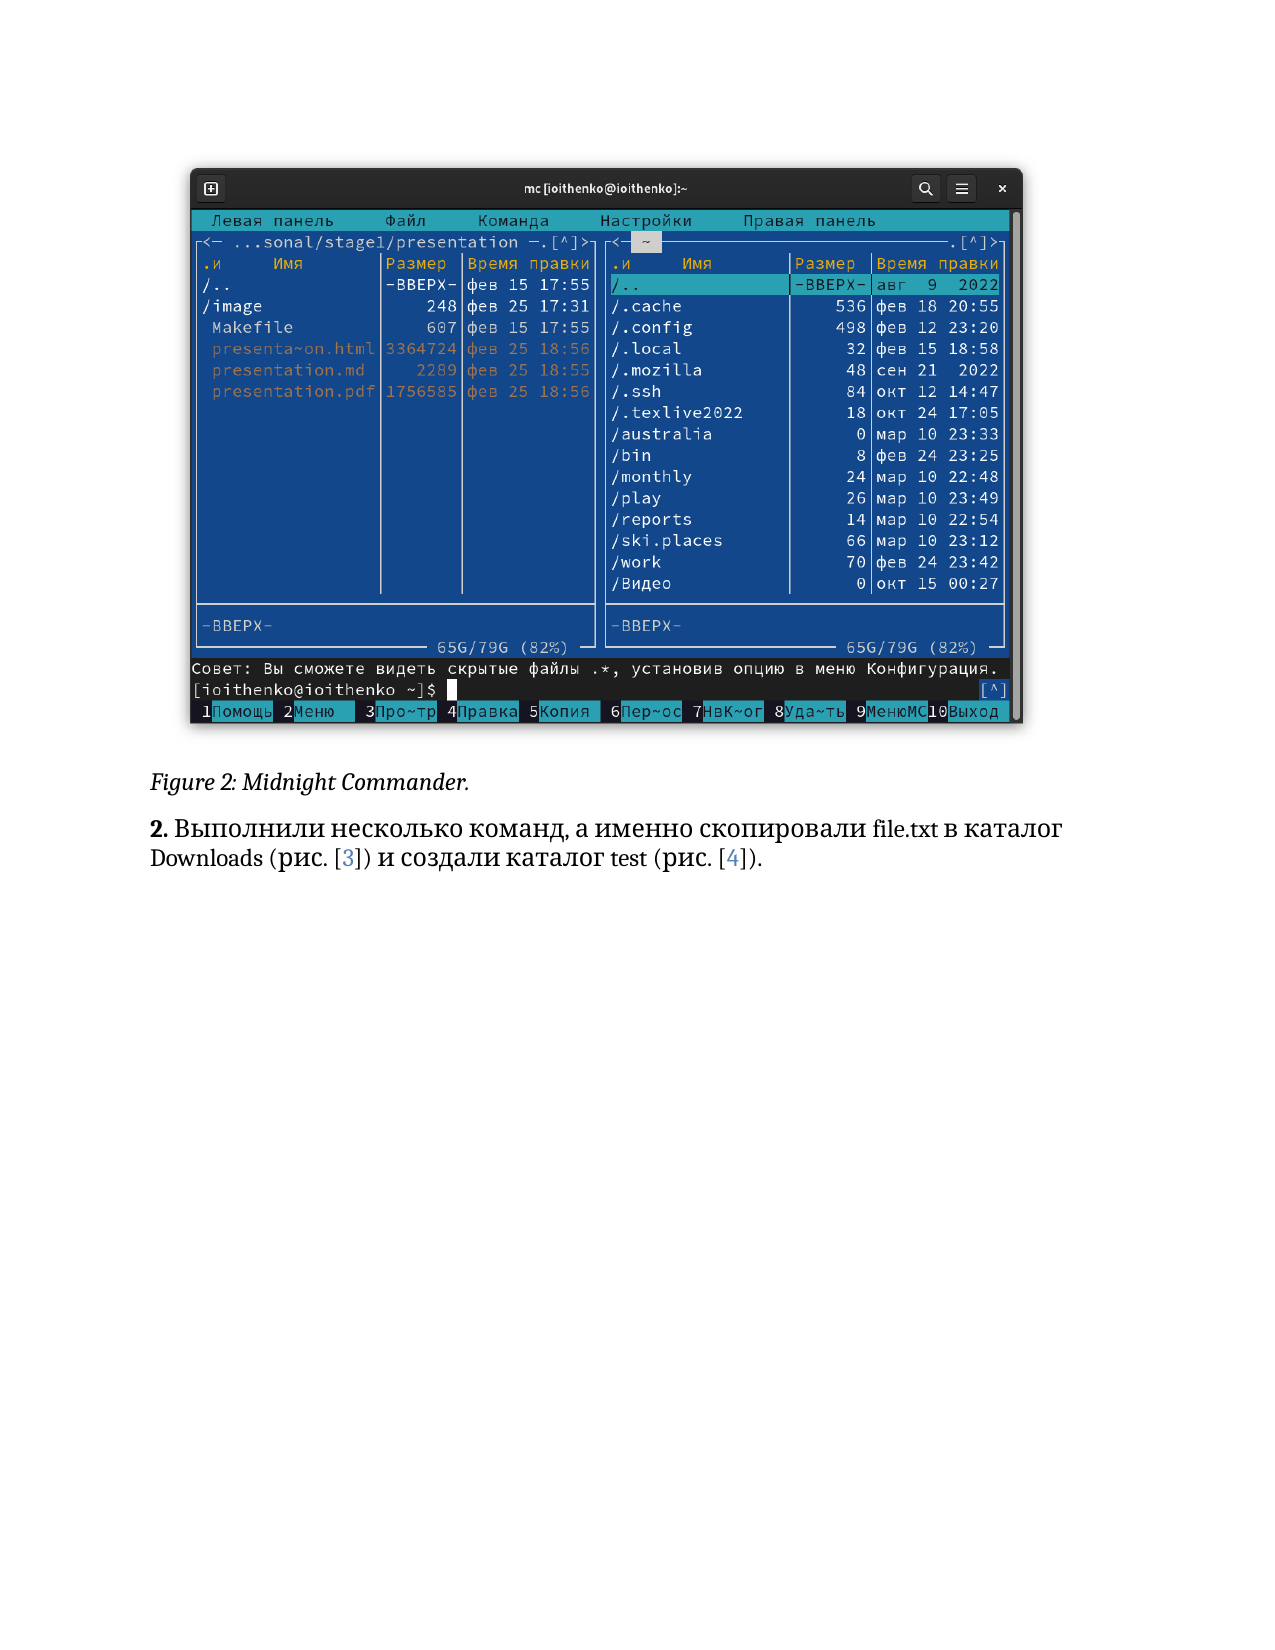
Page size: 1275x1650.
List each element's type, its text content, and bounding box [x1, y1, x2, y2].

text 2. Выполнили несколько команд, а именно скопировали file.txt в каталог Downloads (рис. [3]) и создали каталог test (рис. [4]). [150, 815, 1125, 872]
picture [168, 150, 1044, 747]
text Figure 2: Midnight Commander. [150, 767, 1125, 796]
